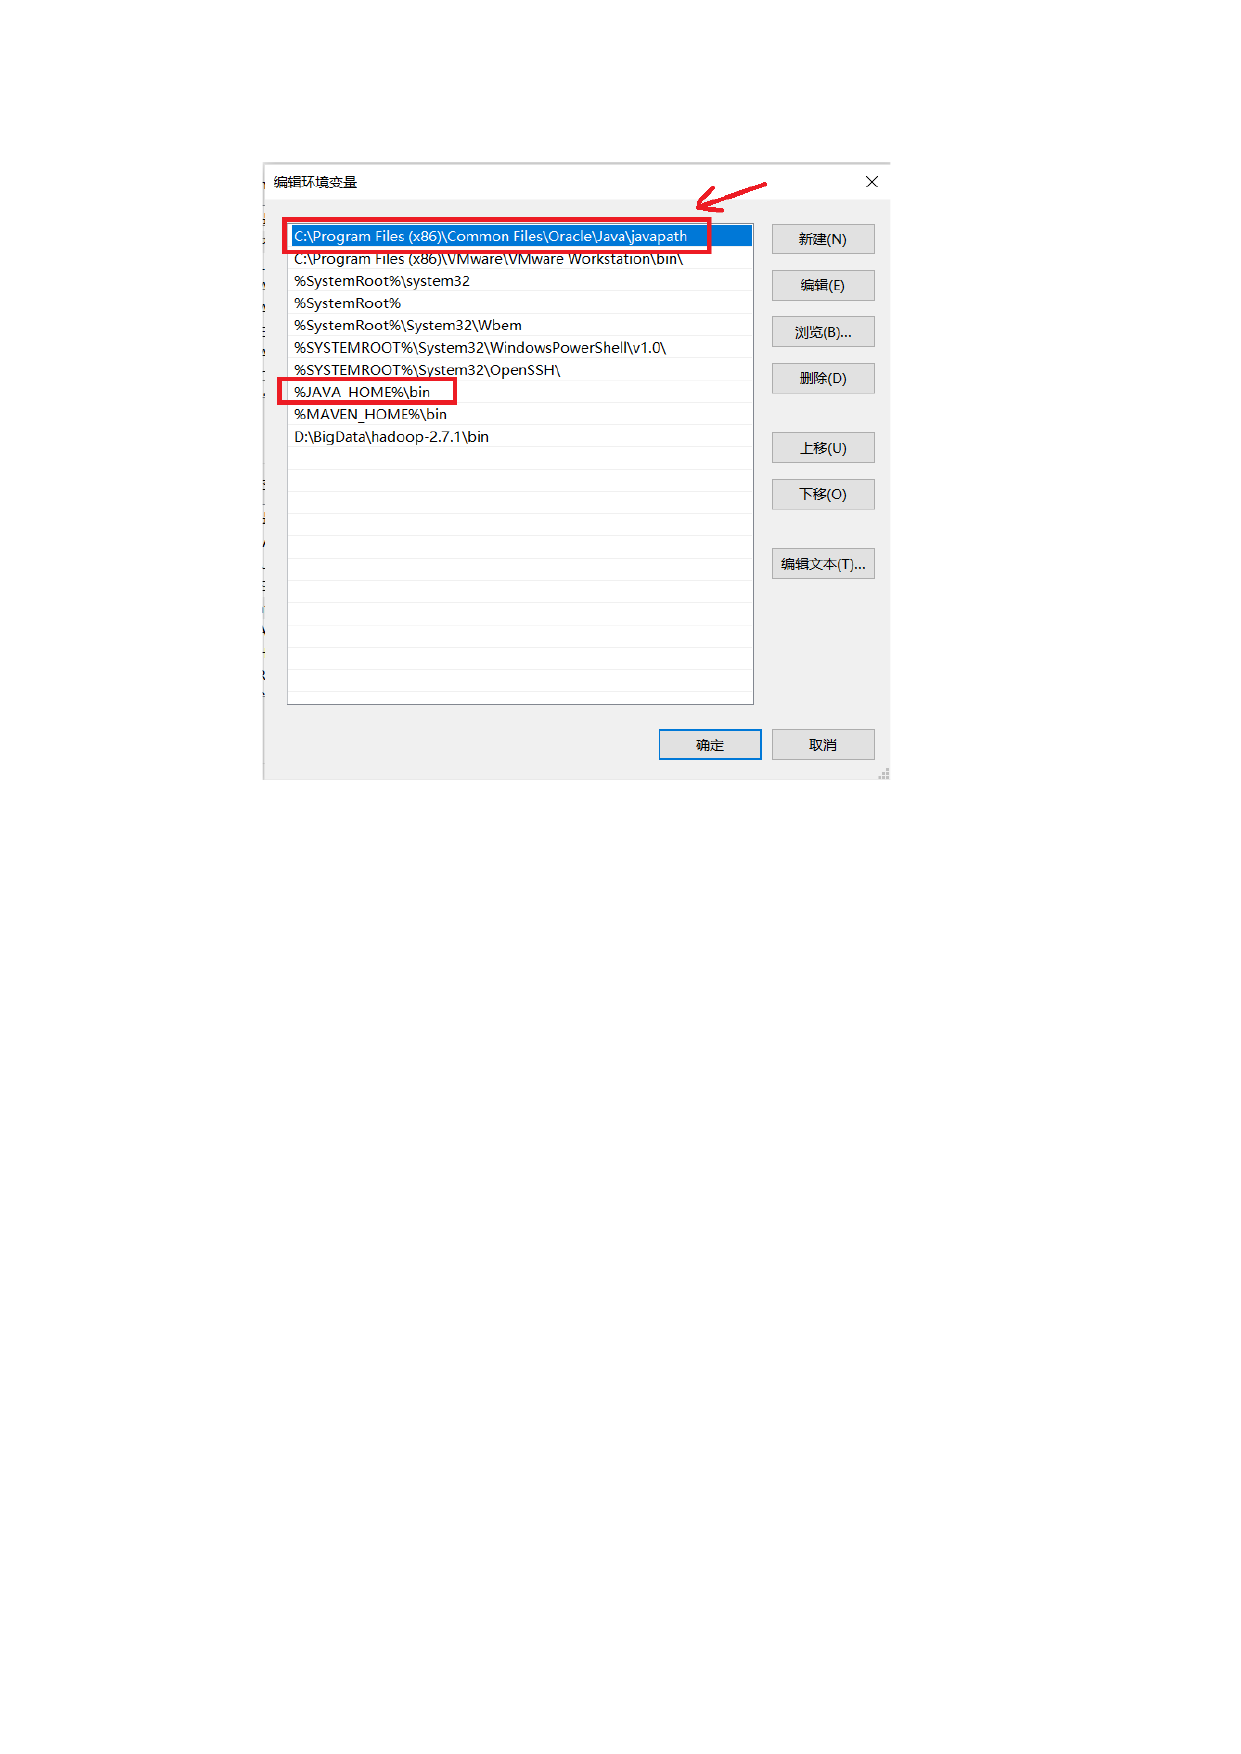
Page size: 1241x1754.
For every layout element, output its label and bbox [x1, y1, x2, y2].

picture [262, 162, 891, 780]
